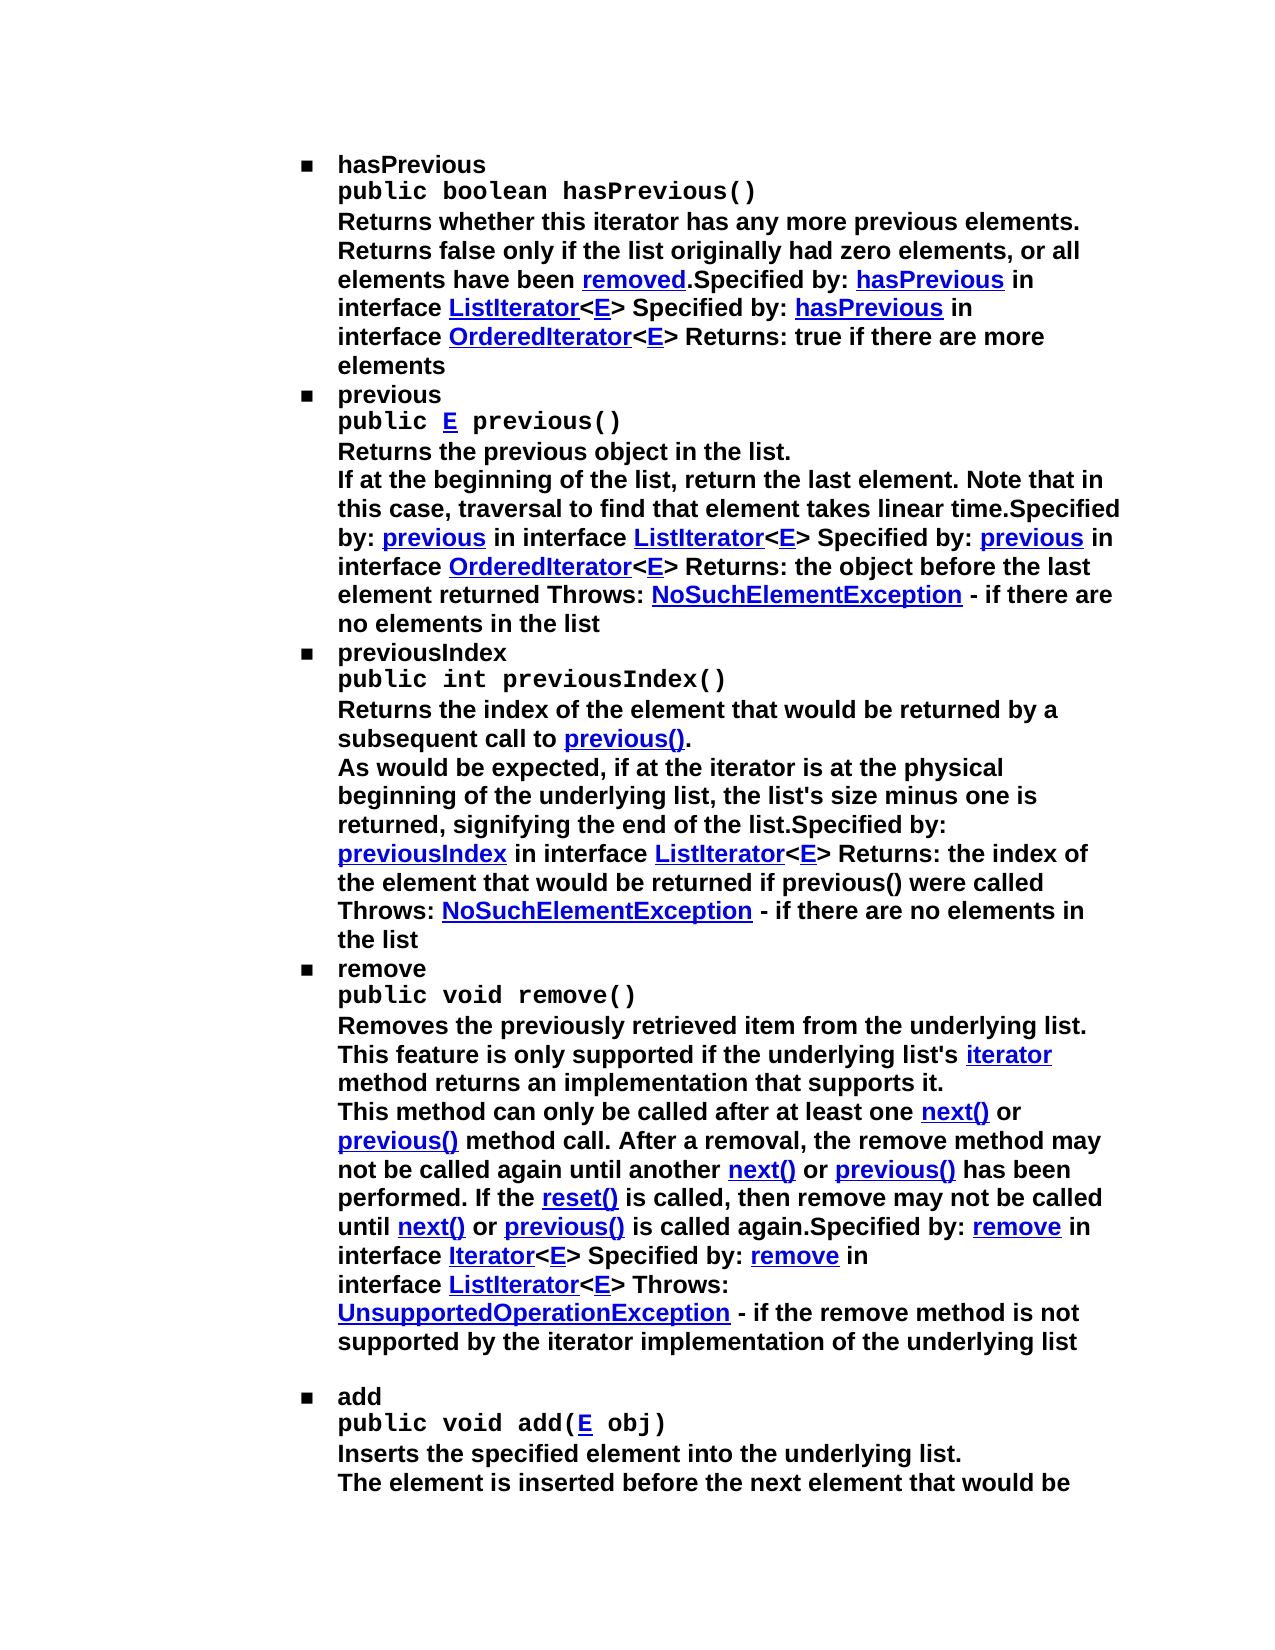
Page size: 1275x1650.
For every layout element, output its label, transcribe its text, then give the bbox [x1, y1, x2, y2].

subtitle remove public void remove() Removes the previously retrieved item from the underlying list. This feature is only supported if the underlying list's iterator method returns an implementation that supports it. This method can only be called after at least one next() or previous() method call. After a removal, the remove method may not be called again until another next() or previous() has been performed. If the reset() is called, then remove may not be called until next() or previous() is called again.Specified by: remove in interface Iterator<E> Specified by: remove in interface ListIterator<E> Throws: UnsupportedOperationException - if the remove method is not supported by the iterator implementation of the underlying list [300, 954, 1125, 1356]
subtitle hasPrevious public boolean hasPrevious() Returns whether this iterator has any more previous elements. Returns false only if the list originally had zero elements, or all elements have been removed.Specified by: hasPrevious in interface ListIterator<E> Specified by: hasPrevious in interface OrderedIterator<E> Returns: true if there are more elements [300, 150, 1125, 379]
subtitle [300, 1382, 1125, 1497]
subtitle previousIndex public int previousIndex() Returns the index of the element that would be returned by a subsequent call to previous(). As would be expected, if at the iterator is at the physical beginning of the underlying list, the list's size minus one is returned, signifying the end of the list.Specified by: previousIndex in interface ListIterator<E> Returns: the index of the element that would be returned if previous() were called Throws: NoSuchElementException - if there are no elements in the list [300, 638, 1125, 954]
subtitle previous public E previous() Returns the previous object in the list. If at the beginning of the list, return the last element. Note that in this case, traversal to find that element takes linear time.Specified by: previous in interface ListIterator<E> Specified by: previous in interface OrderedIterator<E> Returns: the object before the last element returned Throws: NoSuchElementException - if there are no elements in the list [300, 379, 1125, 638]
